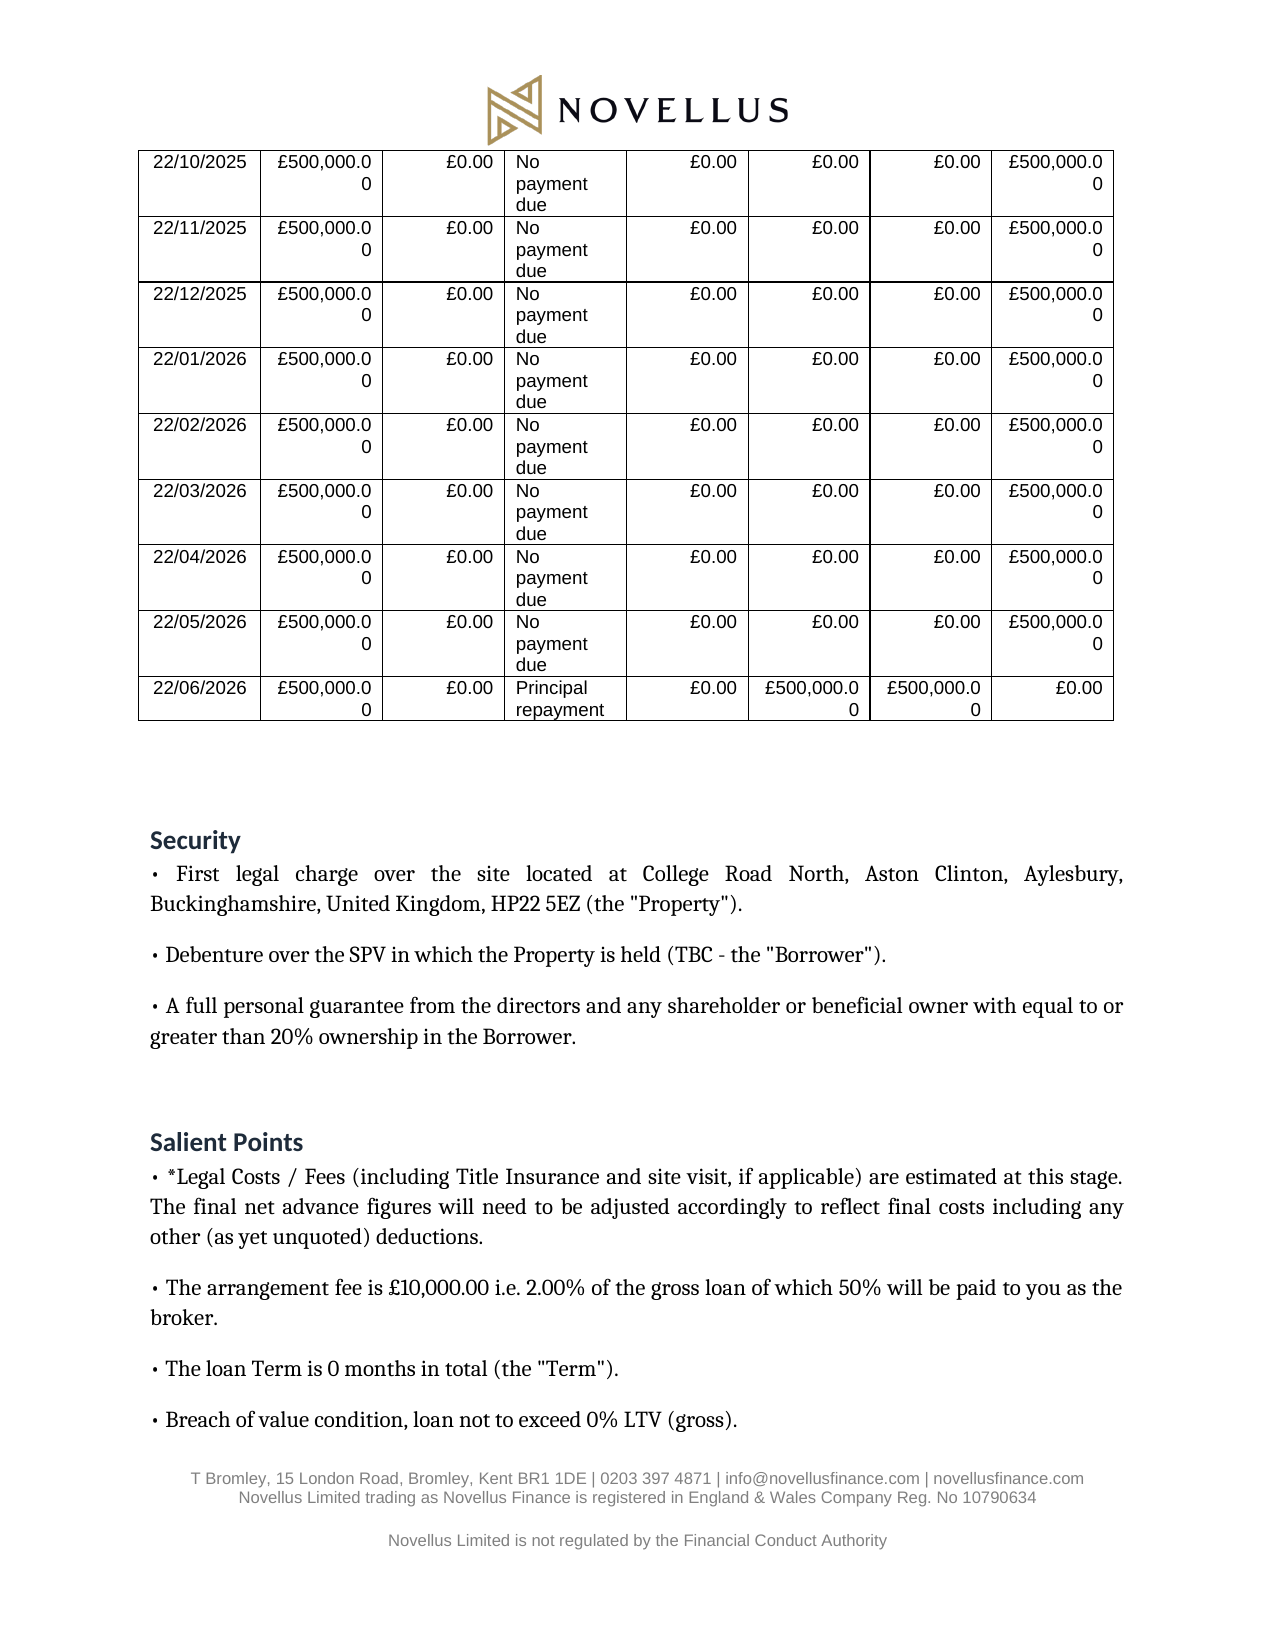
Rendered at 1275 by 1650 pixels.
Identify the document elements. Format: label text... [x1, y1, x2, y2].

table_cell £0.00 [871, 217, 991, 281]
table_cell £0.00 [383, 480, 504, 544]
table_cell £0.00 [627, 414, 748, 479]
table_cell £0.00 [871, 545, 991, 610]
table_cell £0.00 [627, 283, 748, 347]
text • Breach of value condition, loan not to exceed 0% LTV (gross). [150, 1407, 1125, 1434]
table_cell £500,000.00 [992, 151, 1113, 216]
picture [487, 75, 788, 146]
table_cell £0.00 [749, 348, 869, 413]
table_cell £0.00 [383, 414, 504, 479]
table_cell £500,000.00 [261, 217, 382, 281]
table_cell £500,000.00 [992, 414, 1113, 479]
table_cell £0.00 [627, 611, 748, 676]
table_cell £0.00 [749, 414, 869, 479]
table_cell £0.00 [383, 283, 504, 347]
table_cell £0.00 [749, 611, 869, 676]
table_cell £0.00 [627, 480, 748, 544]
table_cell No payment due [505, 217, 626, 281]
text • First legal charge over the site located at College Road North, Aston Clinton, Aylesbury, Buckinghamshire, United Kingdom, HP22 5EZ (the "Property"). [150, 861, 1125, 918]
table_cell 22/06/2026 [139, 677, 260, 720]
table_cell £0.00 [992, 677, 1113, 720]
table_cell No payment due [505, 611, 626, 676]
table_cell No payment due [505, 480, 626, 544]
table_cell 22/10/2025 [139, 151, 260, 216]
table_cell £500,000.00 [992, 480, 1113, 544]
table_cell £0.00 [871, 348, 991, 413]
table_cell No payment due [505, 283, 626, 347]
text • A full personal guarantee from the directors and any shareholder or beneficial owner with equal to or greater than 20% ownership in the Borrower. [150, 993, 1125, 1050]
table_cell £0.00 [383, 151, 504, 216]
table_cell £500,000.00 [992, 217, 1113, 281]
table_cell £500,000.00 [992, 283, 1113, 347]
table_cell £0.00 [627, 348, 748, 413]
text • The arrangement fee is £10,000.00 i.e. 2.00% of the gross loan of which 50% will be paid to you as the broker. [150, 1275, 1125, 1332]
table_cell £0.00 [627, 217, 748, 281]
table_cell £500,000.00 [261, 480, 382, 544]
table_cell 22/02/2026 [139, 414, 260, 479]
text • The loan Term is 0 months in total (the "Term"). [150, 1356, 1125, 1383]
table_cell 22/01/2026 [139, 348, 260, 413]
table_cell No payment due [505, 545, 626, 610]
table_cell £500,000.00 [261, 348, 382, 413]
table_cell £500,000.00 [992, 348, 1113, 413]
table_cell £500,000.00 [992, 545, 1113, 610]
table_cell £500,000.00 [261, 283, 382, 347]
subtitle Salient Points [150, 1126, 1125, 1159]
table_cell £0.00 [871, 480, 991, 544]
table_cell £0.00 [749, 545, 869, 610]
table_cell £500,000.00 [261, 545, 382, 610]
table_cell £500,000.00 [261, 677, 382, 720]
table_cell £0.00 [383, 677, 504, 720]
table_cell £500,000.00 [992, 611, 1113, 676]
table_cell £0.00 [871, 611, 991, 676]
table_cell £0.00 [749, 217, 869, 281]
table_cell 22/12/2025 [139, 283, 260, 347]
table_cell £0.00 [871, 151, 991, 216]
table_cell No payment due [505, 151, 626, 216]
table_cell £0.00 [383, 348, 504, 413]
table_cell £500,000.00 [261, 611, 382, 676]
table_cell £0.00 [627, 545, 748, 610]
table_cell No payment due [505, 414, 626, 479]
text • *Legal Costs / Fees (including Title Insurance and site visit, if applicable) are estimated at this stage. The final net advance figures will need to be adjusted accordingly to reflect final costs including any other (as yet unquoted) deductions. [150, 1163, 1125, 1250]
table_cell £0.00 [383, 217, 504, 281]
table_cell Principal repayment [505, 677, 626, 720]
table_cell 22/04/2026 [139, 545, 260, 610]
text • Debenture over the SPV in which the Property is held (TBC - the "Borrower"). [150, 942, 1125, 969]
table_cell £500,000.00 [261, 151, 382, 216]
table_cell £0.00 [871, 283, 991, 347]
table_cell £0.00 [749, 480, 869, 544]
table_cell £0.00 [627, 151, 748, 216]
table_cell £500,000.00 [749, 677, 869, 720]
table_cell 22/03/2026 [139, 480, 260, 544]
subtitle Security [150, 823, 1125, 856]
table_cell £0.00 [627, 677, 748, 720]
table_cell £0.00 [749, 151, 869, 216]
table_cell £500,000.00 [261, 414, 382, 479]
table_cell £0.00 [871, 414, 991, 479]
table_cell £500,000.00 [871, 677, 991, 720]
table_cell 22/11/2025 [139, 217, 260, 281]
table_cell £0.00 [383, 545, 504, 610]
table_cell £0.00 [383, 611, 504, 676]
table_cell 22/05/2026 [139, 611, 260, 676]
table_cell £0.00 [749, 283, 869, 347]
table_cell No payment due [505, 348, 626, 413]
